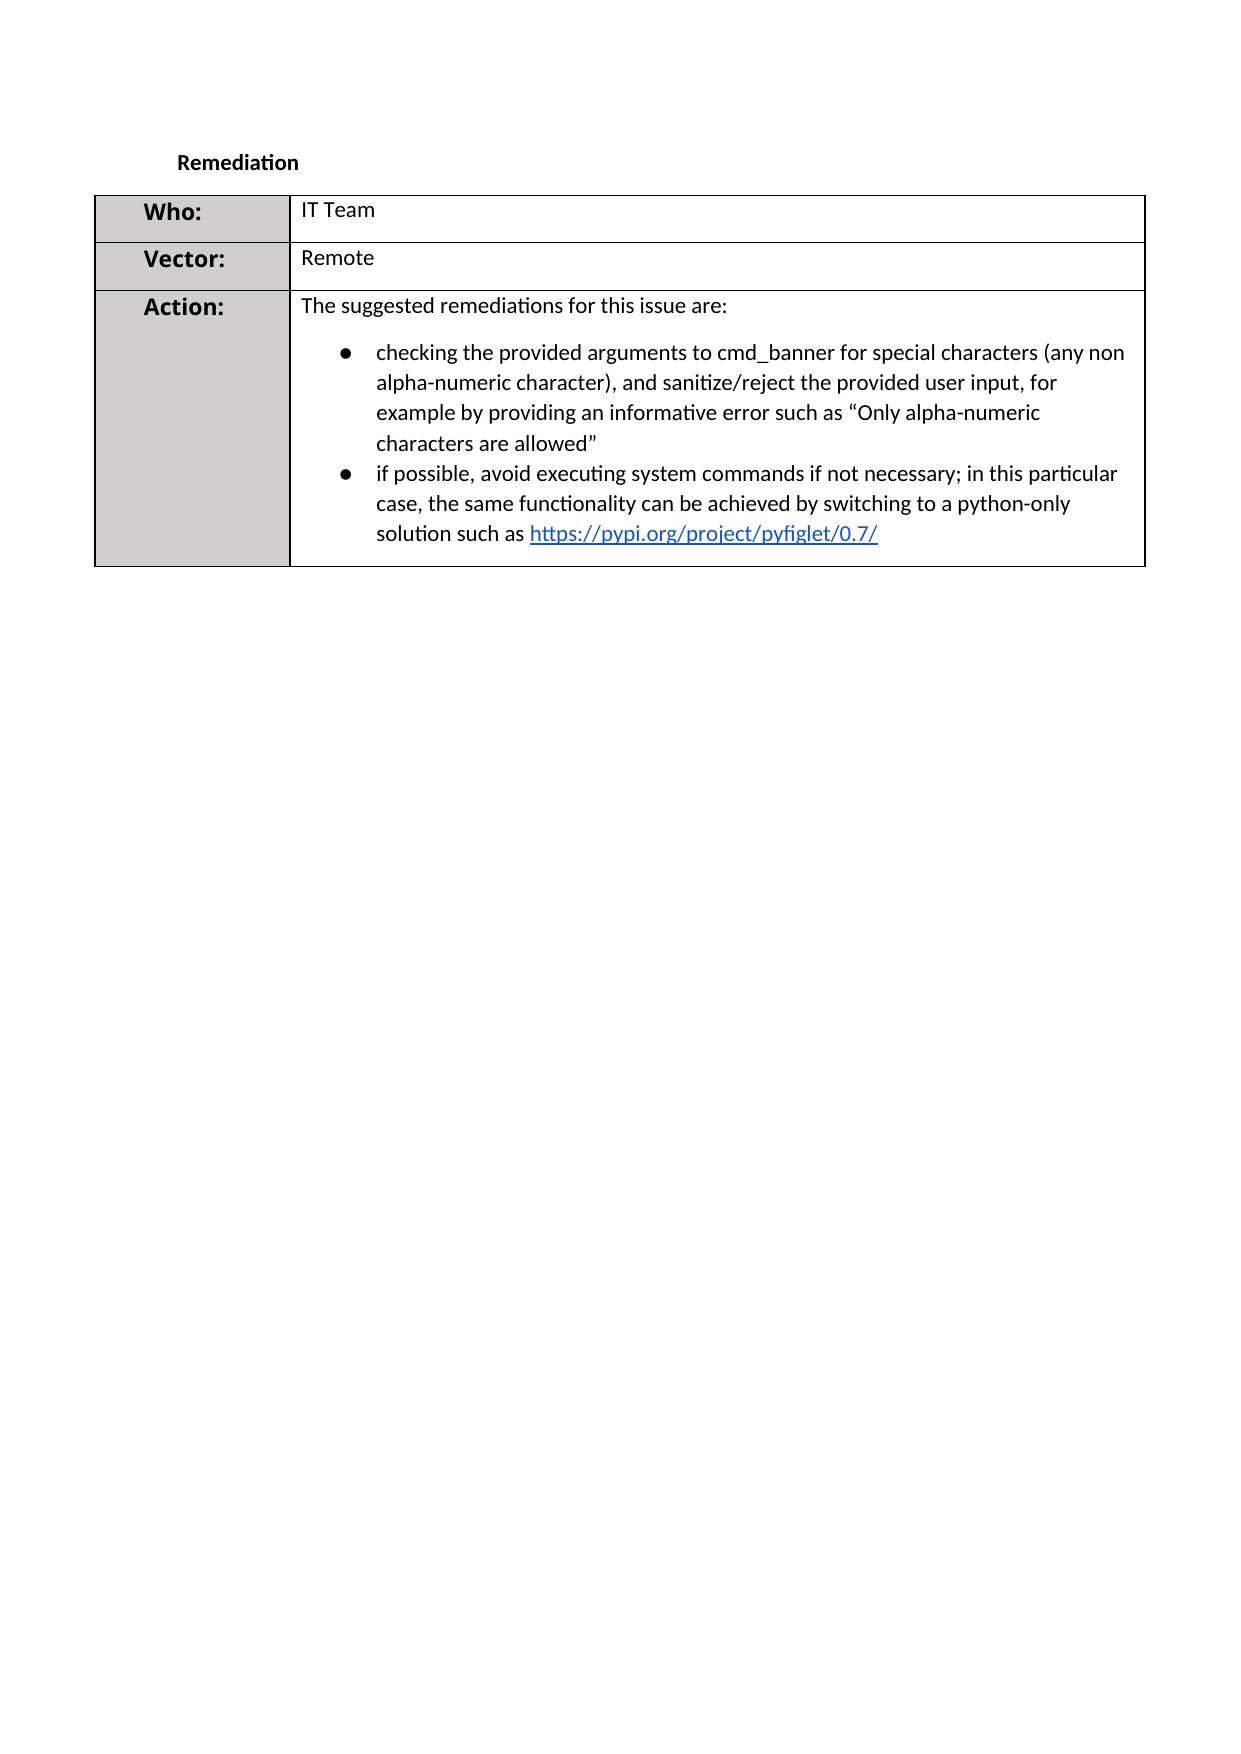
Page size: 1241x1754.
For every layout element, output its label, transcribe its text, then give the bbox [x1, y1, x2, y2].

table_cell Action: [96, 291, 289, 566]
table_cell Remote [291, 243, 1144, 290]
table_header IT Team [291, 196, 1144, 242]
table_cell Vector: [96, 243, 289, 290]
table_cell The suggested remediations for this issue are: checking the provided arguments to cmd_banner for special characters (any non alpha-numeric character), and sanitize/reject the provided user input, for example by providing an informative error such as “Only alpha-numeric characters are allowed” if possible, avoid executing system commands if not necessary; in this particular case, the same functionality can be achieved by switching to a python-only solution such as https://pypi.org/project/pyfiglet/0.7/ [291, 291, 1144, 566]
table_header Who: [96, 196, 289, 242]
text Remediation [177, 148, 1062, 176]
